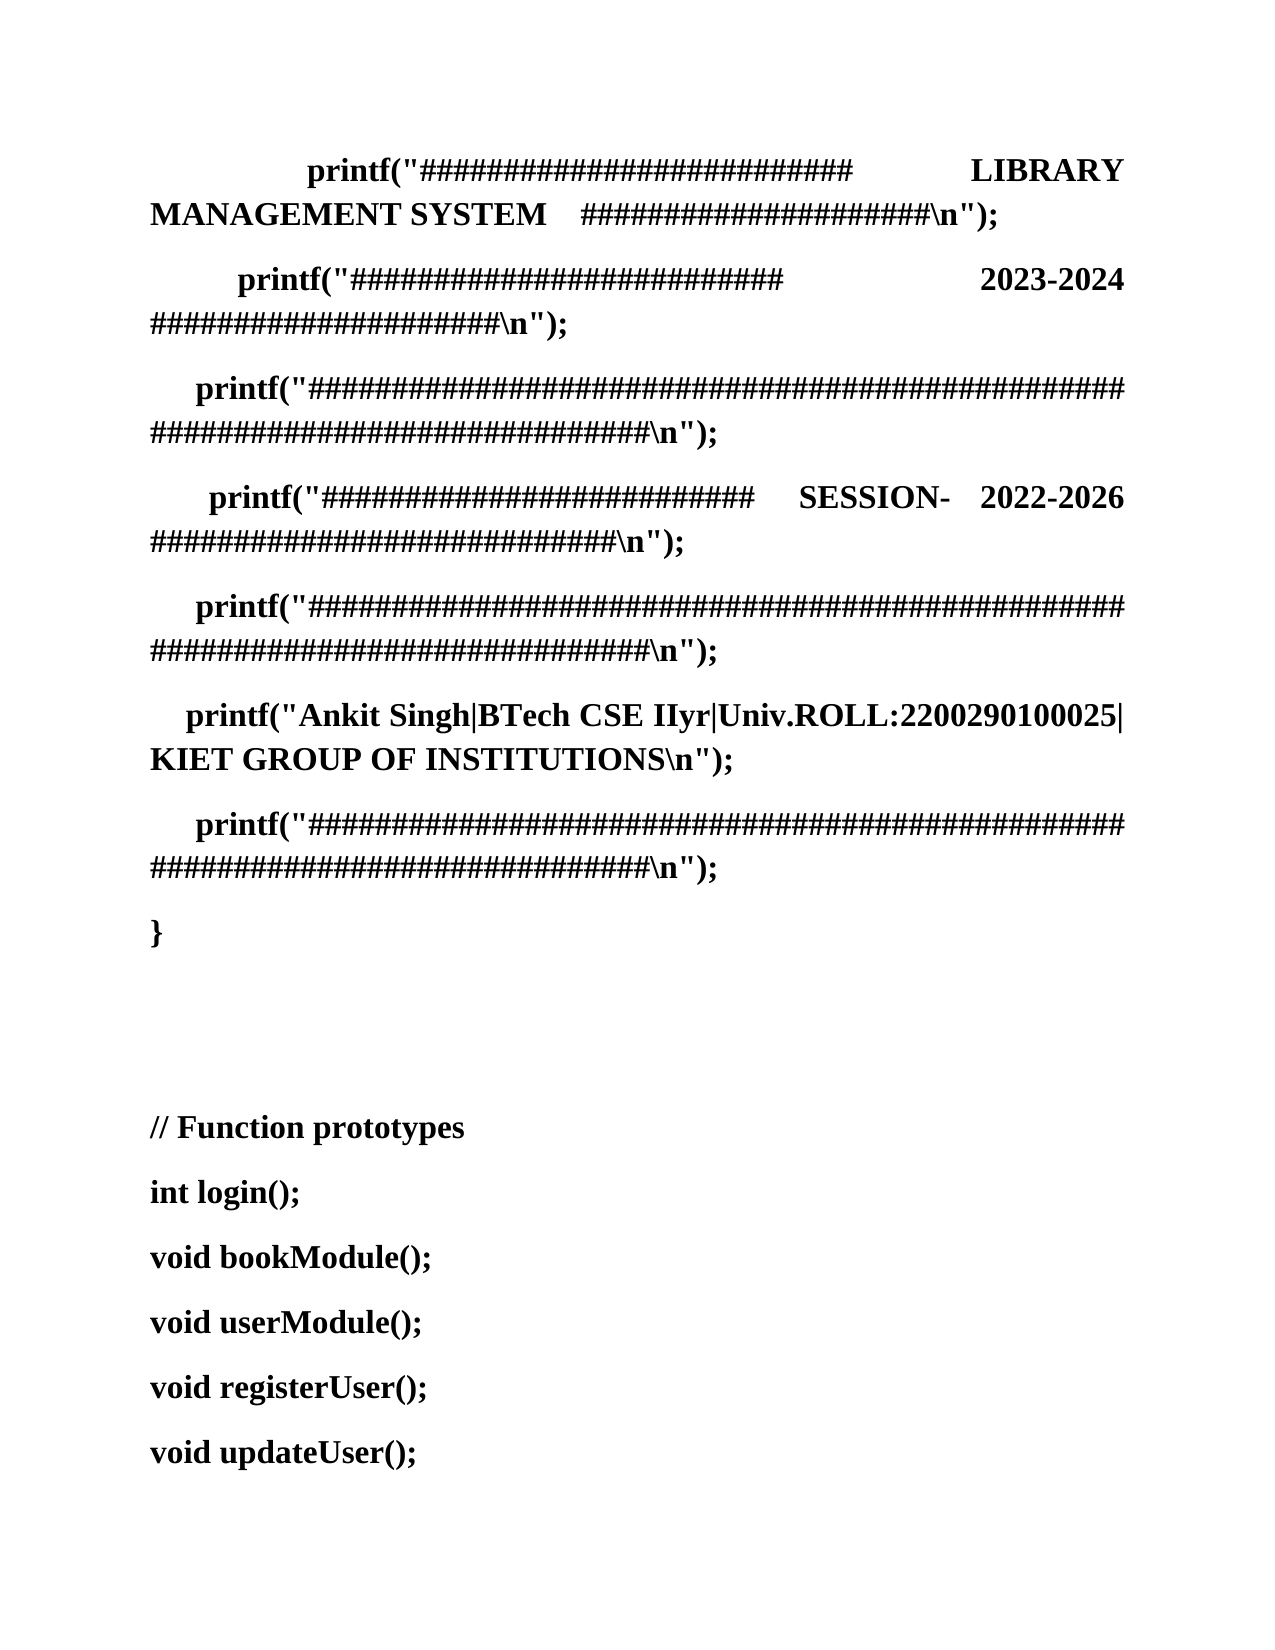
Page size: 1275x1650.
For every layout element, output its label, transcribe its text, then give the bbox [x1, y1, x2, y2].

text printf("########################## SESSION- 2022-2026 ############################\n"); [150, 477, 1125, 559]
text printf("###############################################################################\n"); [150, 368, 1125, 450]
text printf("########################## LIBRARY MANAGEMENT SYSTEM #####################\n"); [150, 150, 1125, 232]
text } [150, 913, 1125, 951]
text void bookModule(); [150, 1237, 1125, 1276]
text void updateUser(); [150, 1432, 1125, 1470]
text // Function prototypes [150, 1107, 1125, 1146]
text printf("########################## 2023-2024 #####################\n"); [150, 259, 1125, 341]
text printf("###############################################################################\n"); [150, 804, 1125, 886]
text void userModule(); [150, 1302, 1125, 1340]
text printf("###############################################################################\n"); [150, 586, 1125, 668]
text void registerUser(); [150, 1367, 1125, 1405]
text int login(); [150, 1172, 1125, 1211]
text printf("Ankit Singh|BTech CSE IIyr|Univ.ROLL:2200290100025|KIET GROUP OF INSTITUTIONS\n"); [150, 695, 1125, 777]
